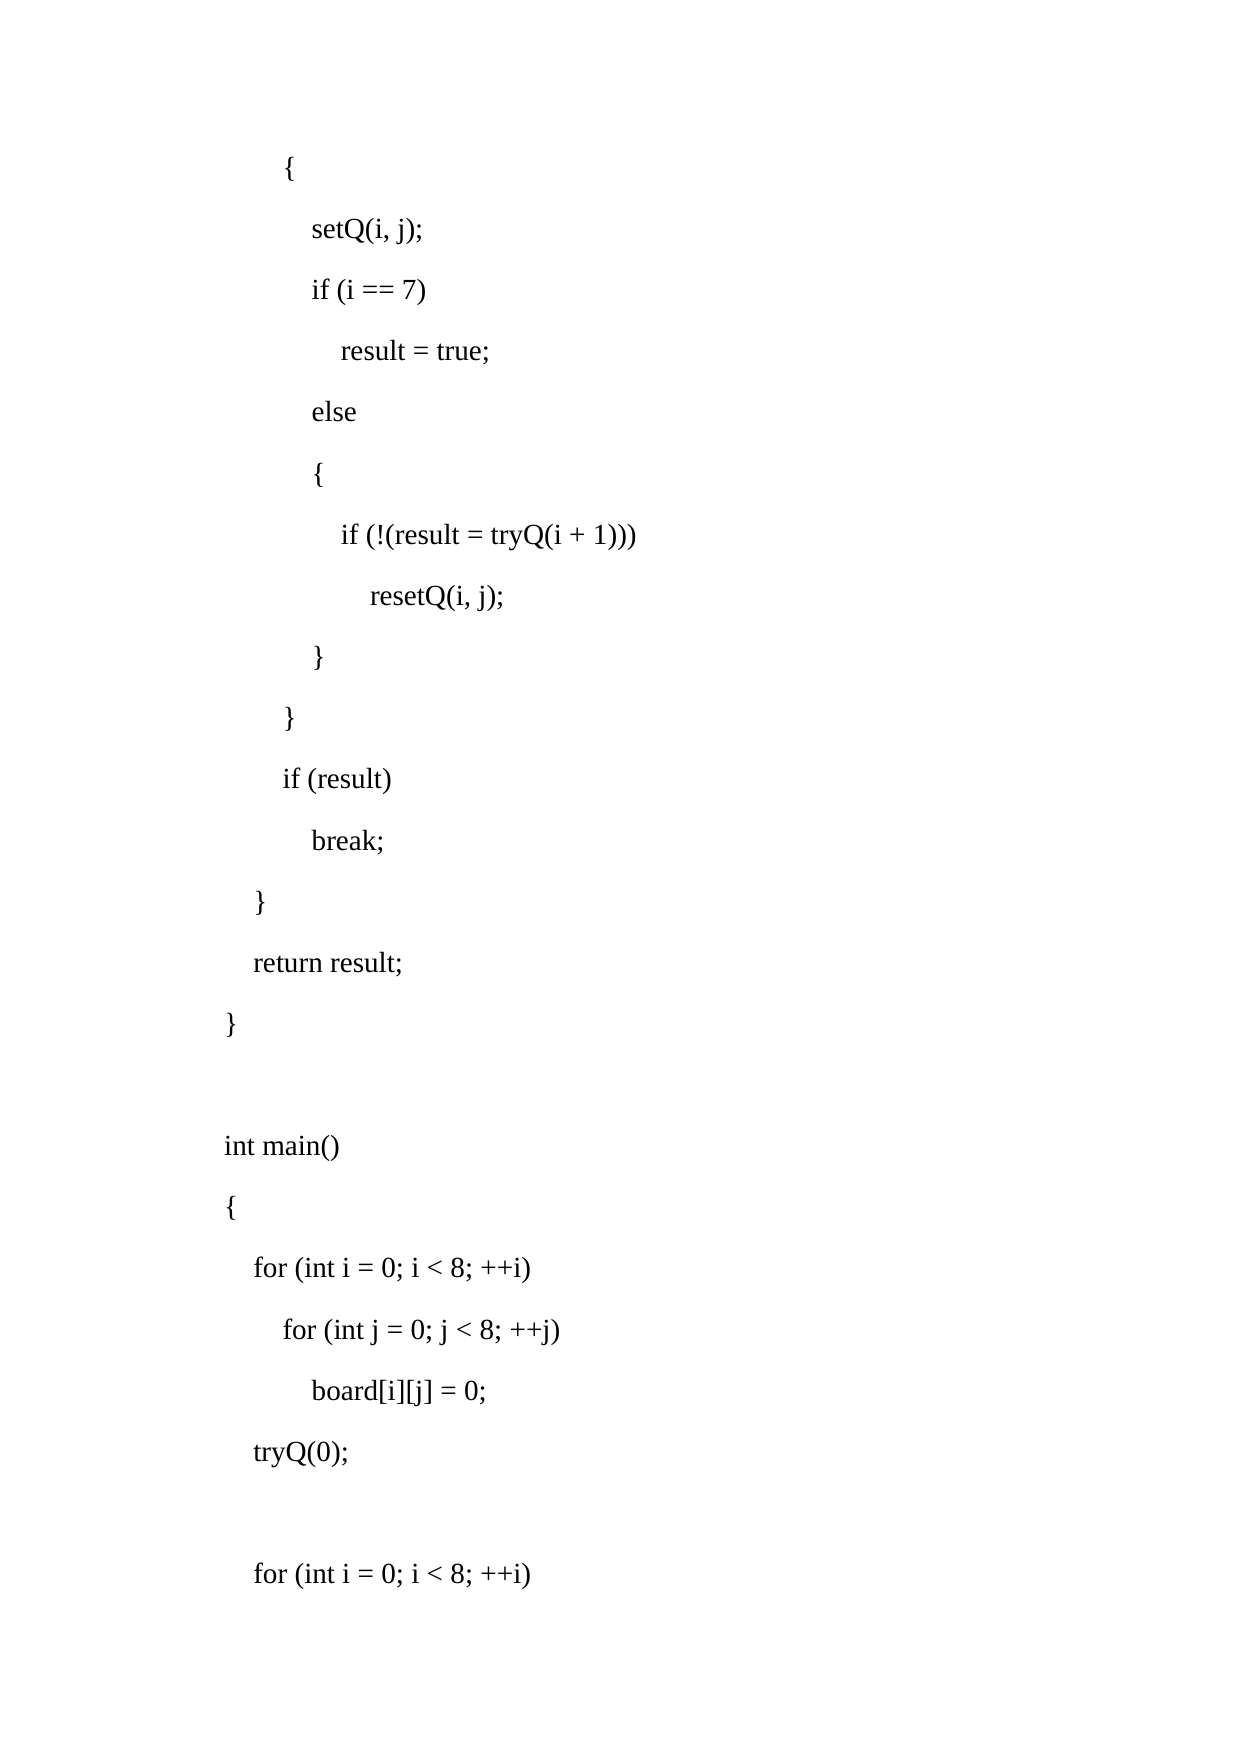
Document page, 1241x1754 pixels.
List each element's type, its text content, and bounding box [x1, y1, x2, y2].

text } [150, 884, 1090, 917]
text board[i][j] = 0; [150, 1373, 1090, 1406]
text return result; [150, 945, 1090, 978]
text } [150, 1006, 1090, 1039]
text if (i == 7) [150, 272, 1090, 306]
text resetQ(i, j); [150, 578, 1090, 612]
text if (result) [150, 761, 1090, 795]
text else [150, 394, 1090, 428]
text break; [150, 823, 1090, 856]
text result = true; [150, 333, 1090, 367]
text { [150, 1189, 1090, 1223]
text { [150, 150, 1090, 183]
text for (int i = 0; i < 8; ++i) [150, 1556, 1090, 1590]
text } [150, 639, 1090, 673]
text setQ(i, j); [150, 211, 1090, 245]
text { [150, 456, 1090, 489]
text tryQ(0); [150, 1434, 1090, 1468]
text } [150, 700, 1090, 734]
text for (int j = 0; j < 8; ++j) [150, 1312, 1090, 1345]
text int main() [150, 1128, 1090, 1162]
text if (!(result = tryQ(i + 1))) [150, 517, 1090, 550]
text for (int i = 0; i < 8; ++i) [150, 1251, 1090, 1284]
